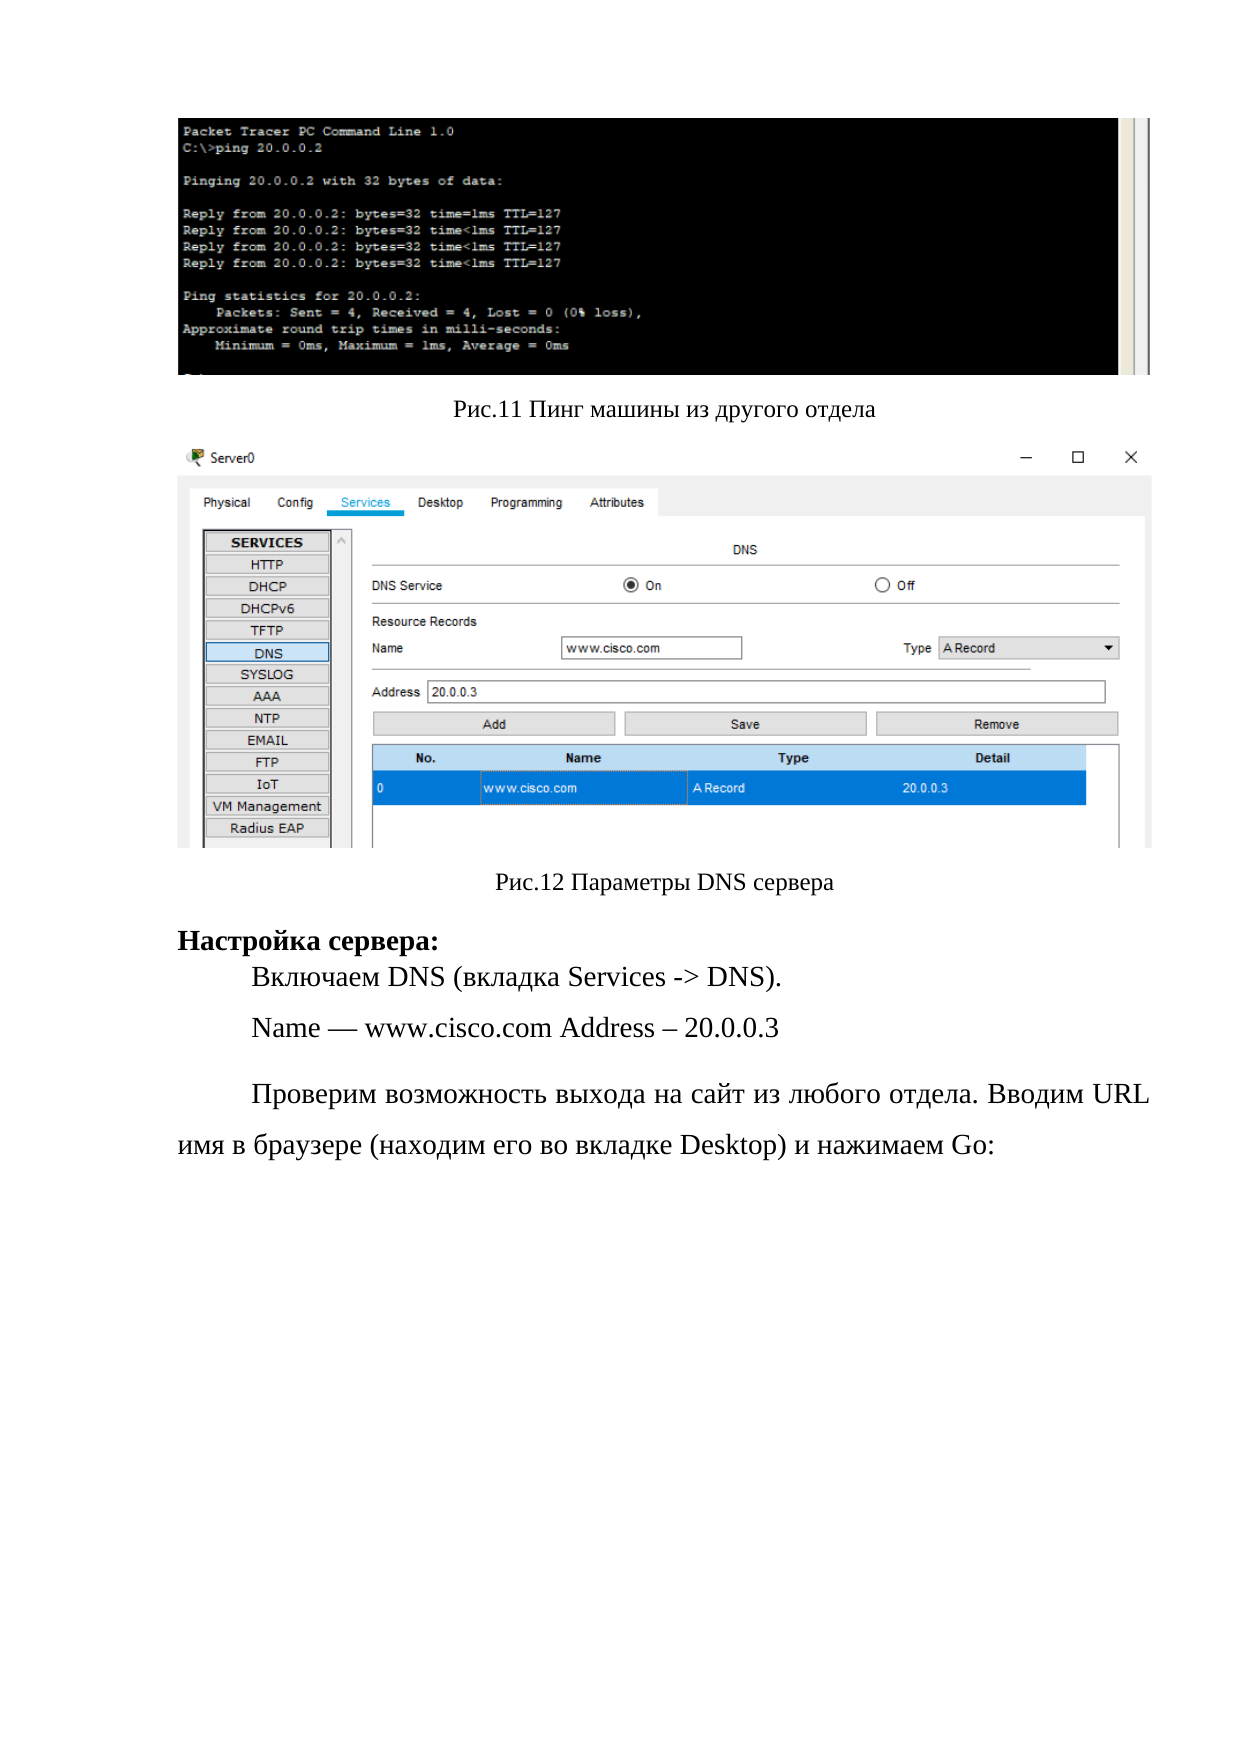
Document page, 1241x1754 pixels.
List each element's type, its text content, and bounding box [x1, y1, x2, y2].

subtitle Настройка сервера: [177, 923, 1152, 957]
text Рис.11 Пинг машины из другого отдела [177, 394, 1152, 423]
text Name — www.cisco.com Address – 20.0.0.3 [177, 1010, 1152, 1043]
picture [177, 118, 1152, 375]
text Рис.12 Параметры DNS сервера [177, 867, 1152, 896]
picture [177, 442, 1152, 848]
text Включаем DNS (вкладка Services -> DNS). [177, 959, 1152, 993]
text Проверим возможность выхода на сайт из любого отдела. Вводим URL имя в браузере (находим его во вкладке Desktop) и нажимаем Go: [177, 1077, 1152, 1161]
